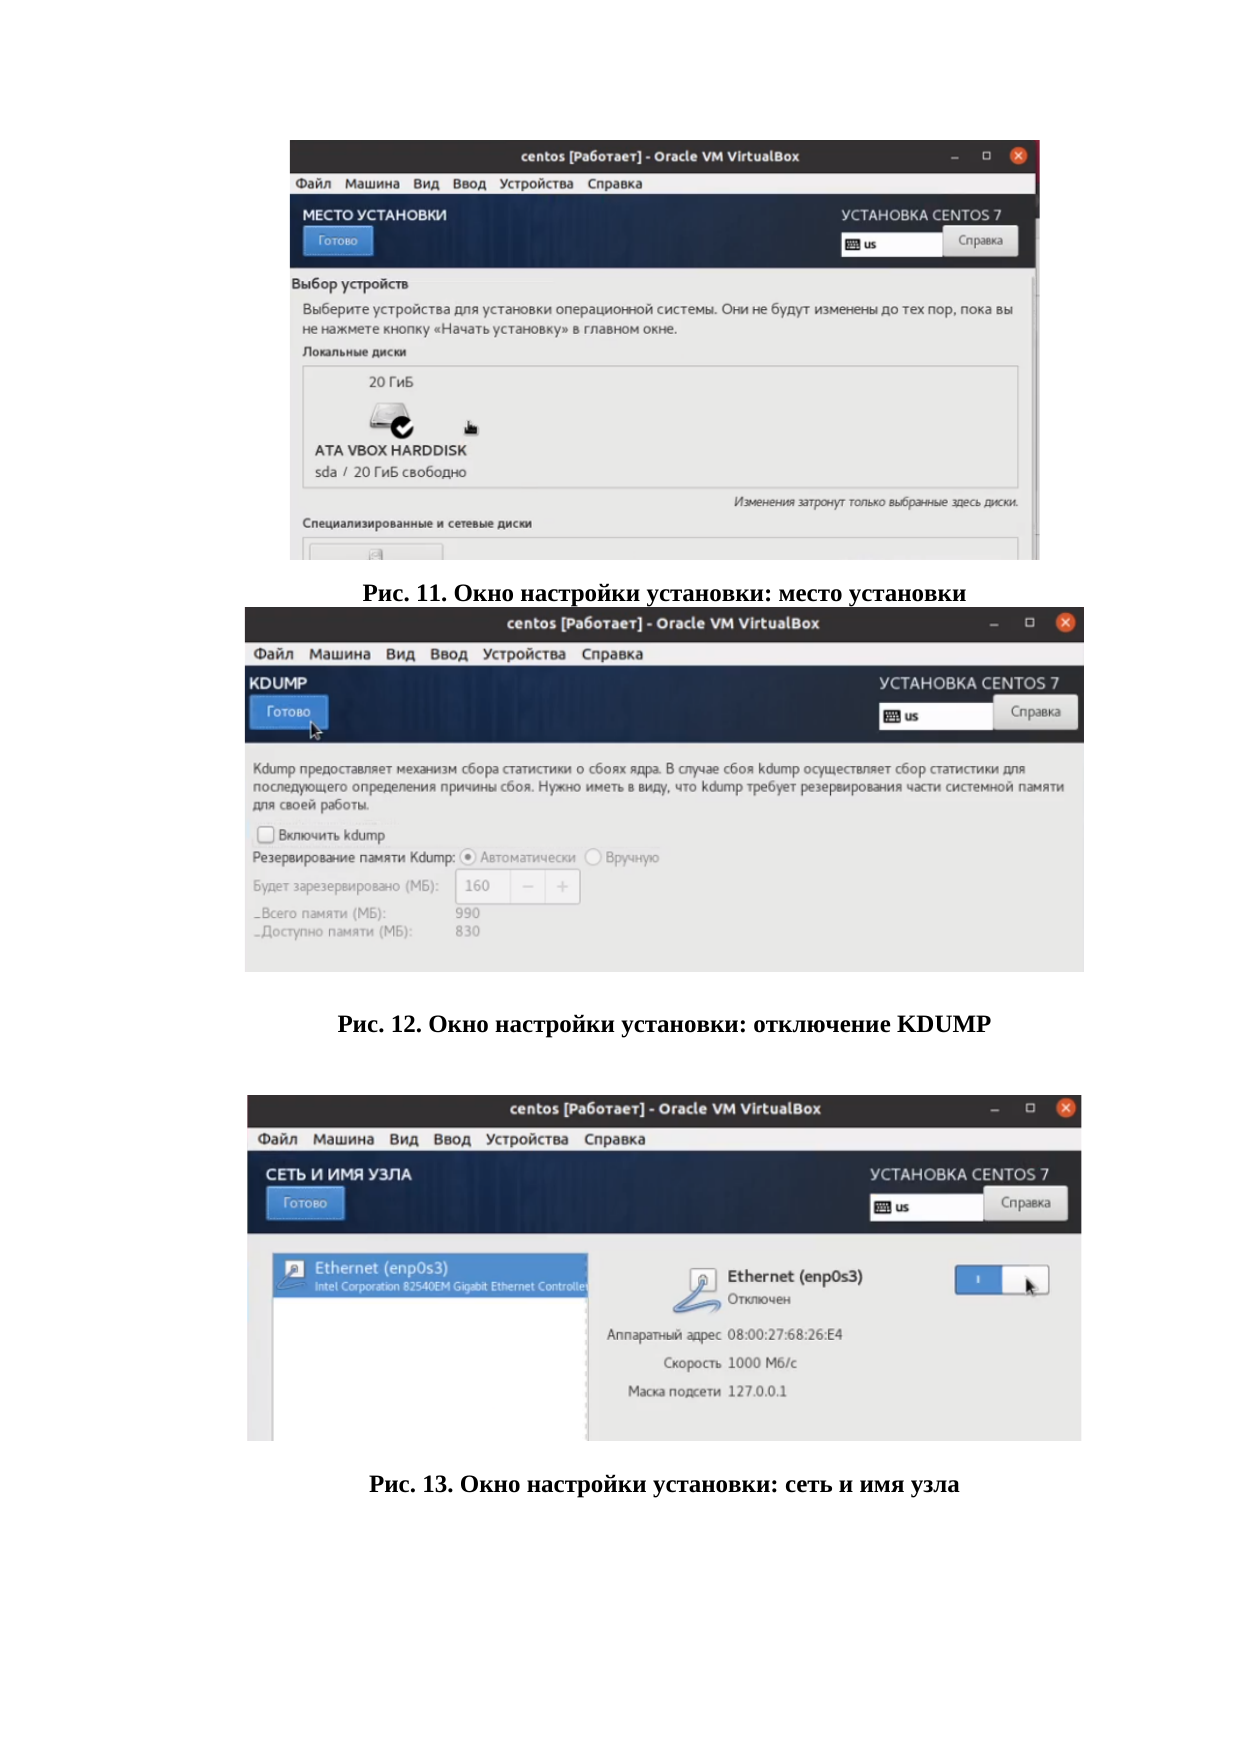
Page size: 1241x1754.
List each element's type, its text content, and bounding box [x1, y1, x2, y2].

picture [244, 607, 1084, 972]
picture [289, 140, 1040, 560]
text Рис. 11. Окно настройки установки: место установки [177, 578, 1152, 607]
text Рис. 12. Окно настройки установки: отключение KDUMP [177, 1009, 1152, 1038]
text Рис. 13. Окно настройки установки: сеть и имя узла [177, 1469, 1152, 1498]
picture [247, 1095, 1082, 1441]
